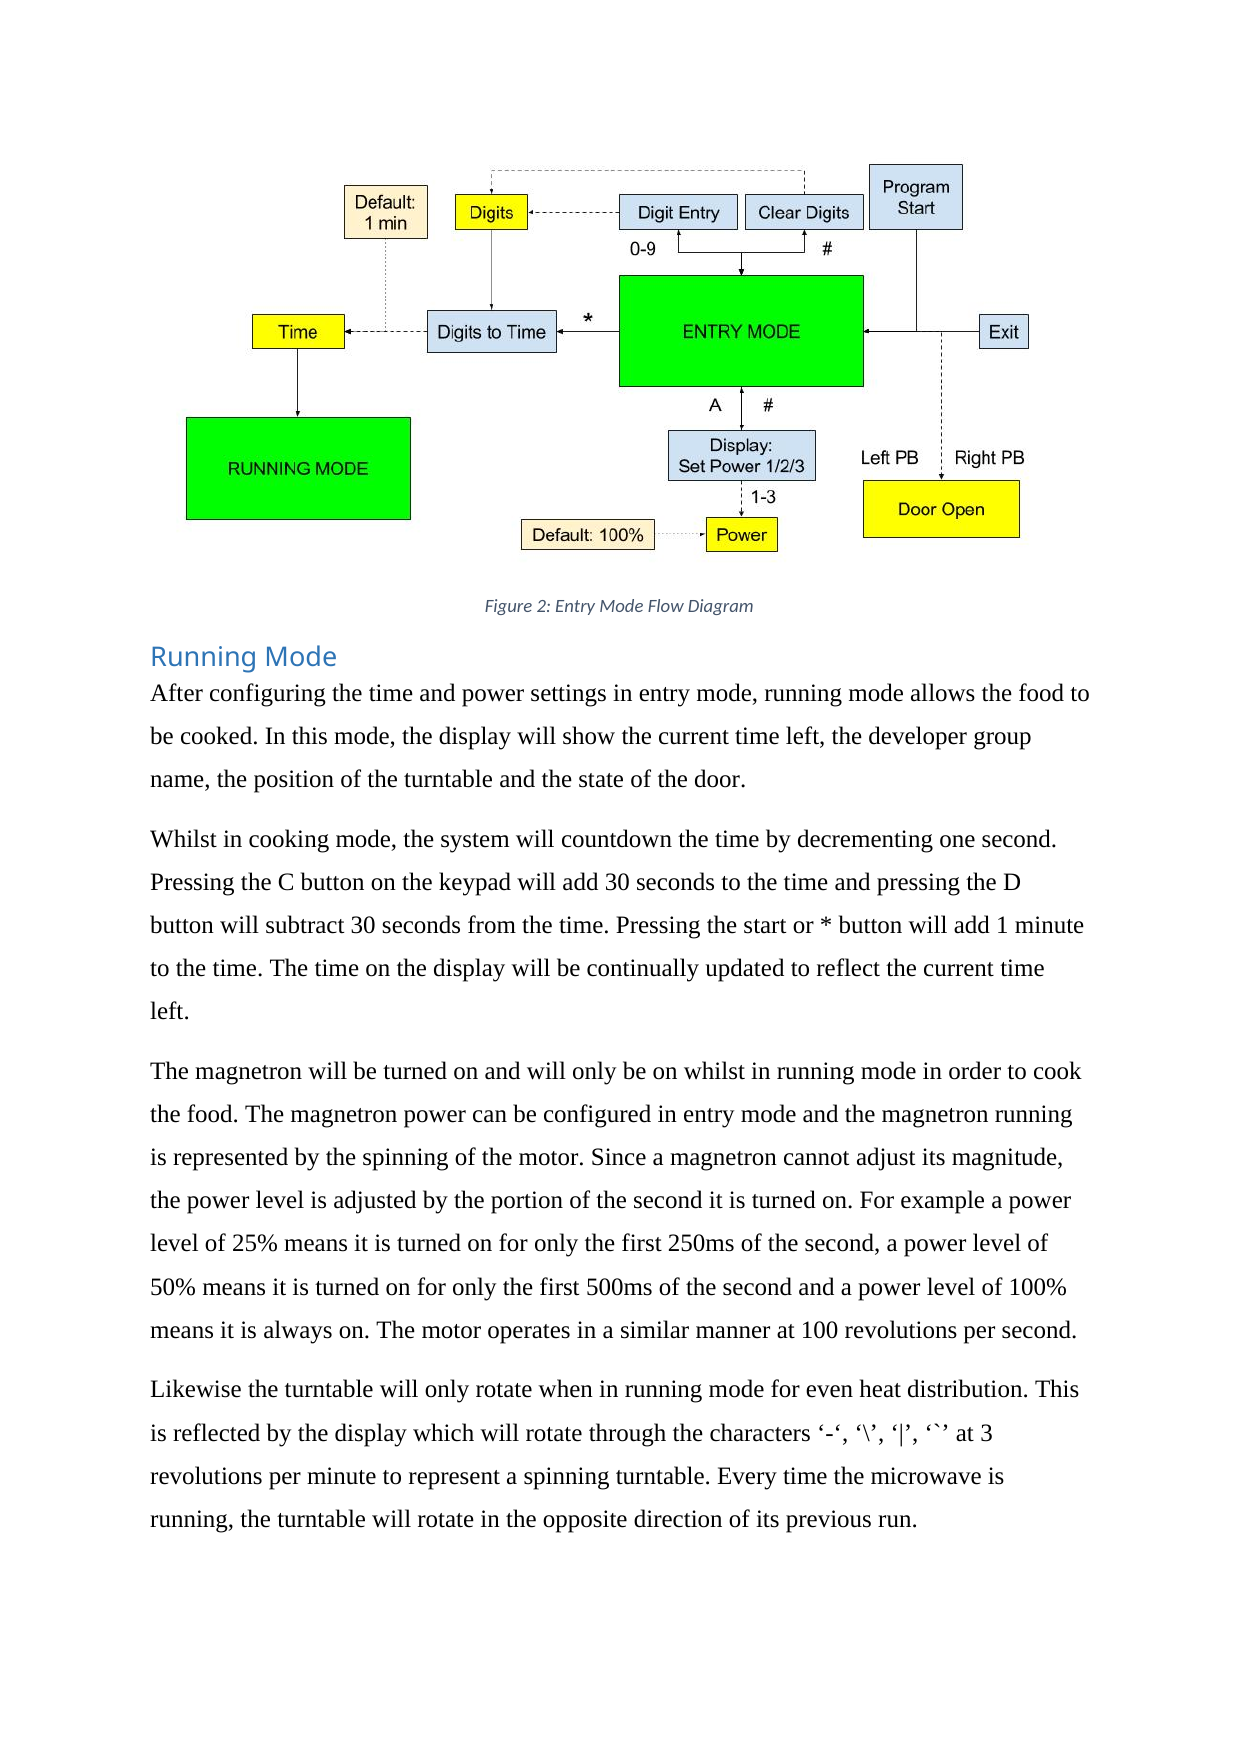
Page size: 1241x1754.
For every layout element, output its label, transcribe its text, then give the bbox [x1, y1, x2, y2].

subtitle Running Mode [150, 638, 1090, 675]
text The magnetron will be turned on and will only be on whilst in running mode in order to cook the food. The magnetron power can be configured in entry mode and the magnetron running is represented by the spinning of the motor. Since a magnetron cannot adjust its magnitude, the power level is adjusted by the portion of the second it is turned on. For example a power level of 25% means it is turned on for only the first 250ms of the second, a power level of 50% means it is turned on for only the first 500ms of the second and a power level of 100% means it is always on. The motor operates in a similar manner at 100 revolutions per second. [150, 1056, 1090, 1343]
text After configuring the time and power settings in entry mode, running mode allows the food to be cooked. In this mode, the display will show the current time left, the developer group name, the position of the turntable and the state of the door. [150, 678, 1090, 793]
picture [176, 150, 1064, 576]
text Whilst in cooking mode, the system will countdown the time by decrementing one second. Pressing the C button on the keypad will add 30 seconds to the time and pressing the D button will subtract 30 seconds from the time. Pressing the start or * button will add 1 minute to the time. The time on the display will be continually updated to reflect the current time left. [150, 824, 1090, 1025]
text Figure 2: Entry Mode Flow Diagram [150, 594, 1090, 617]
text Likewise the turntable will only rotate when in running mode for even heat distribution. This is reflected by the display which will rotate through the characters ‘-‘, ‘\’, ‘|’, ‘`’ at 3 revolutions per minute to represent a spinning turntable. Every time the microwave is running, the turntable will rotate in the opposite direction of its previous run. [150, 1374, 1090, 1533]
